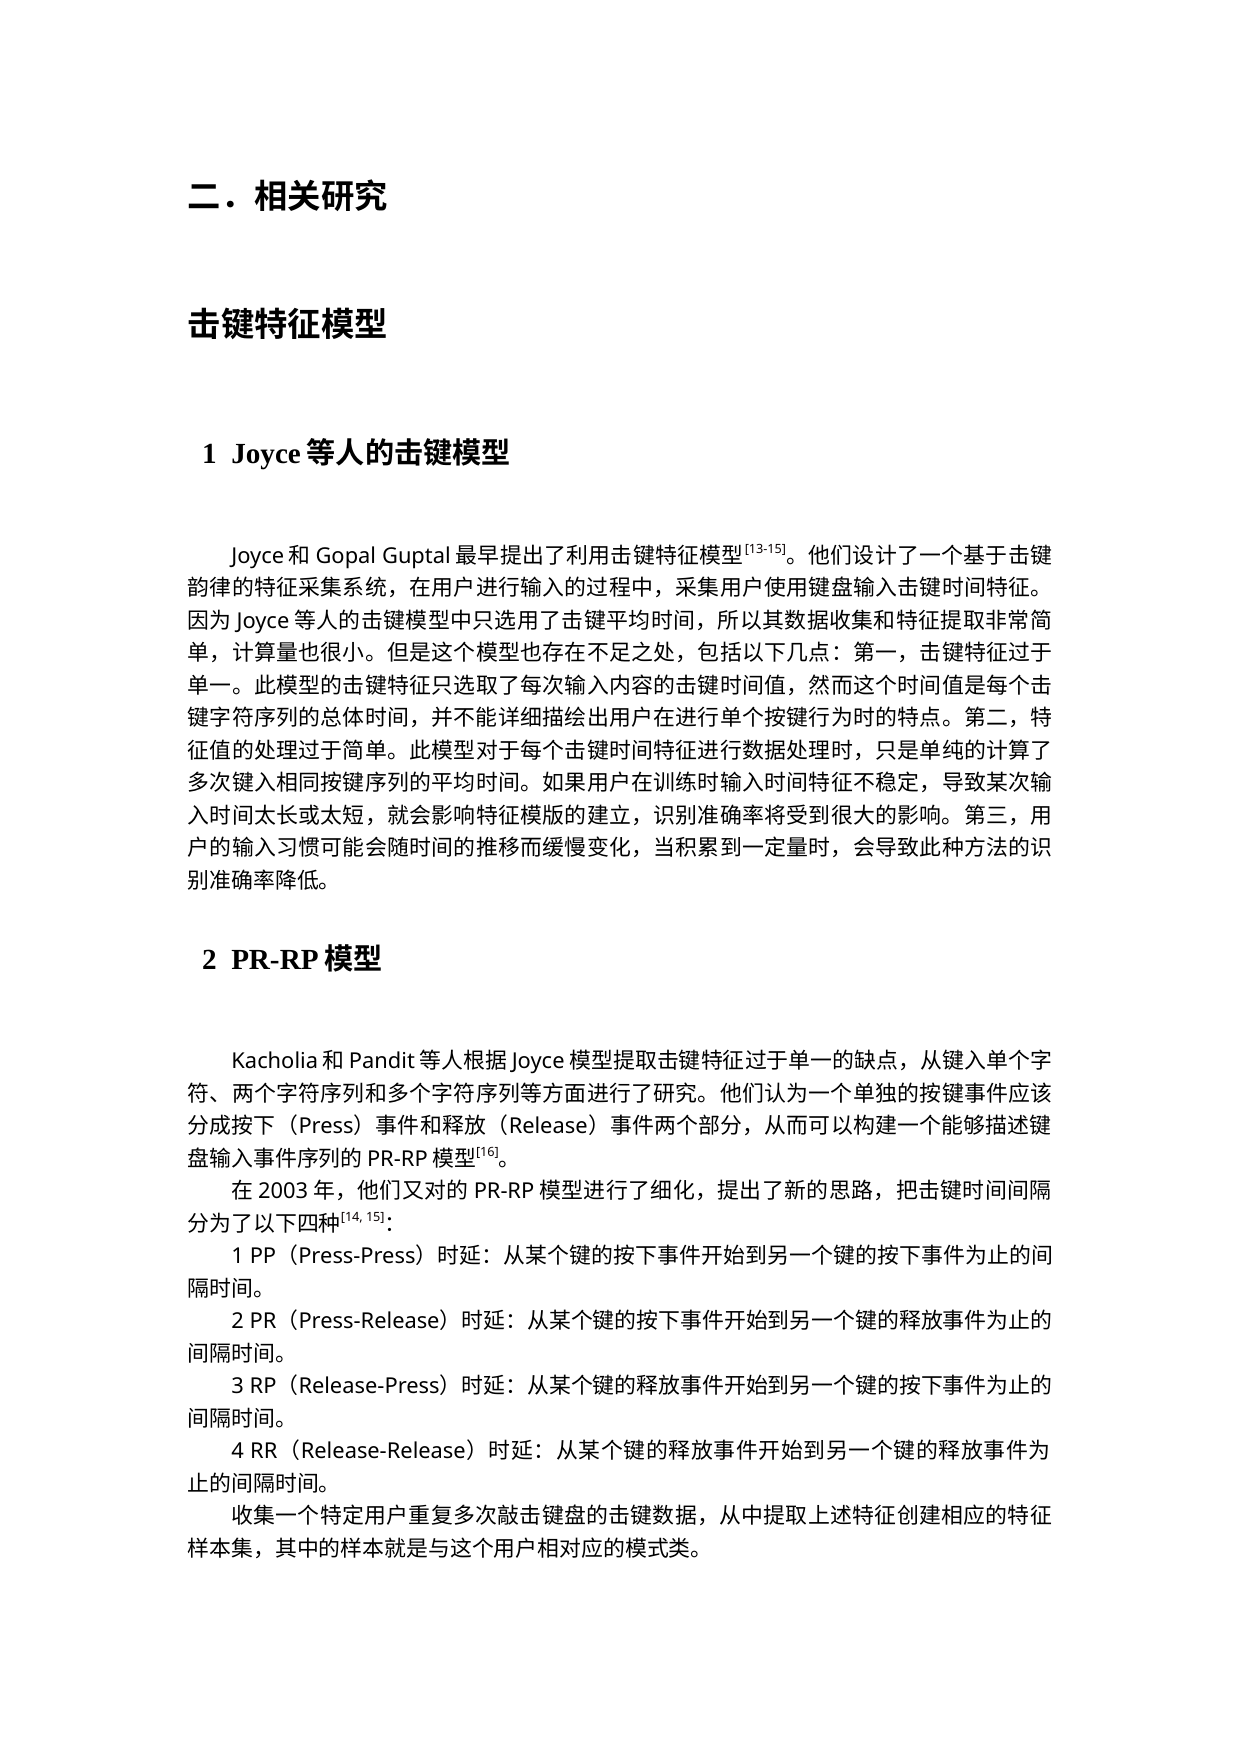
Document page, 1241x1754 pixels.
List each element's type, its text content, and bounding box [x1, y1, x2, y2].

text Kacholia和Pandit等人根据Joyce模型提取击键特征过于单一的缺点，从键入单个字符、两个字符序列和多个字符序列等方面进行了研究。他们认为一个单独的按键事件应该分成按下（Press）事件和释放（Release）事件两个部分，从而可以构建一个能够描述键盘输入事件序列的PR-RP模型[16]。 [187, 1043, 1053, 1173]
text 收集一个特定用户重复多次敲击键盘的击键数据，从中提取上述特征创建相应的特征样本集，其中的样本就是与这个用户相对应的模式类。 [187, 1498, 1053, 1563]
subtitle 2 PR-RP模型 [187, 924, 1053, 989]
subtitle 1 Joyce等人的击键模型 [187, 418, 1053, 483]
text 1 PP（Press-Press）时延：从某个键的按下事件开始到另一个键的按下事件为止的间隔时间。 [187, 1238, 1053, 1303]
text 2 PR（Press-Release）时延：从某个键的按下事件开始到另一个键的释放事件为止的间隔时间。 [187, 1303, 1053, 1368]
text Joyce和Gopal Guptal最早提出了利用击键特征模型[13-15]。他们设计了一个基于击键韵律的特征采集系统，在用户进行输入的过程中，采集用户使用键盘输入击键时间特征。因为Joyce等人的击键模型中只选用了击键平均时间，所以其数据收集和特征提取非常简单，计算量也很小。但是这个模型也存在不足之处，包括以下几点：第一，击键特征过于单一。此模型的击键特征只选取了每次输入内容的击键时间值，然而这个时间值是每个击键字符序列的总体时间，并不能详细描绘出用户在进行单个按键行为时的特点。第二，特征值的处理过于简单。此模型对于每个击键时间特征进行数据处理时，只是单纯的计算了多次键入相同按键序列的平均时间。如果用户在训练时输入时间特征不稳定，导致某次输入时间太长或太短，就会影响特征模版的建立，识别准确率将受到很大的影响。第三，用户的输入习惯可能会随时间的推移而缓慢变化，当积累到一定量时，会导致此种方法的识别准确率降低。 [187, 537, 1053, 895]
text 在2003年，他们又对的PR-RP模型进行了细化，提出了新的思路，把击键时间间隔分为了以下四种[14, 15]： [187, 1173, 1053, 1238]
text 4 RR（Release-Release）时延：从某个键的释放事件开始到另一个键的释放事件为止的间隔时间。 [187, 1433, 1053, 1498]
subtitle 二．相关研究 [187, 162, 1053, 227]
text 3 RP（Release-Press）时延：从某个键的释放事件开始到另一个键的按下事件为止的间隔时间。 [187, 1368, 1053, 1433]
subtitle 击键特征模型 [187, 289, 1053, 354]
